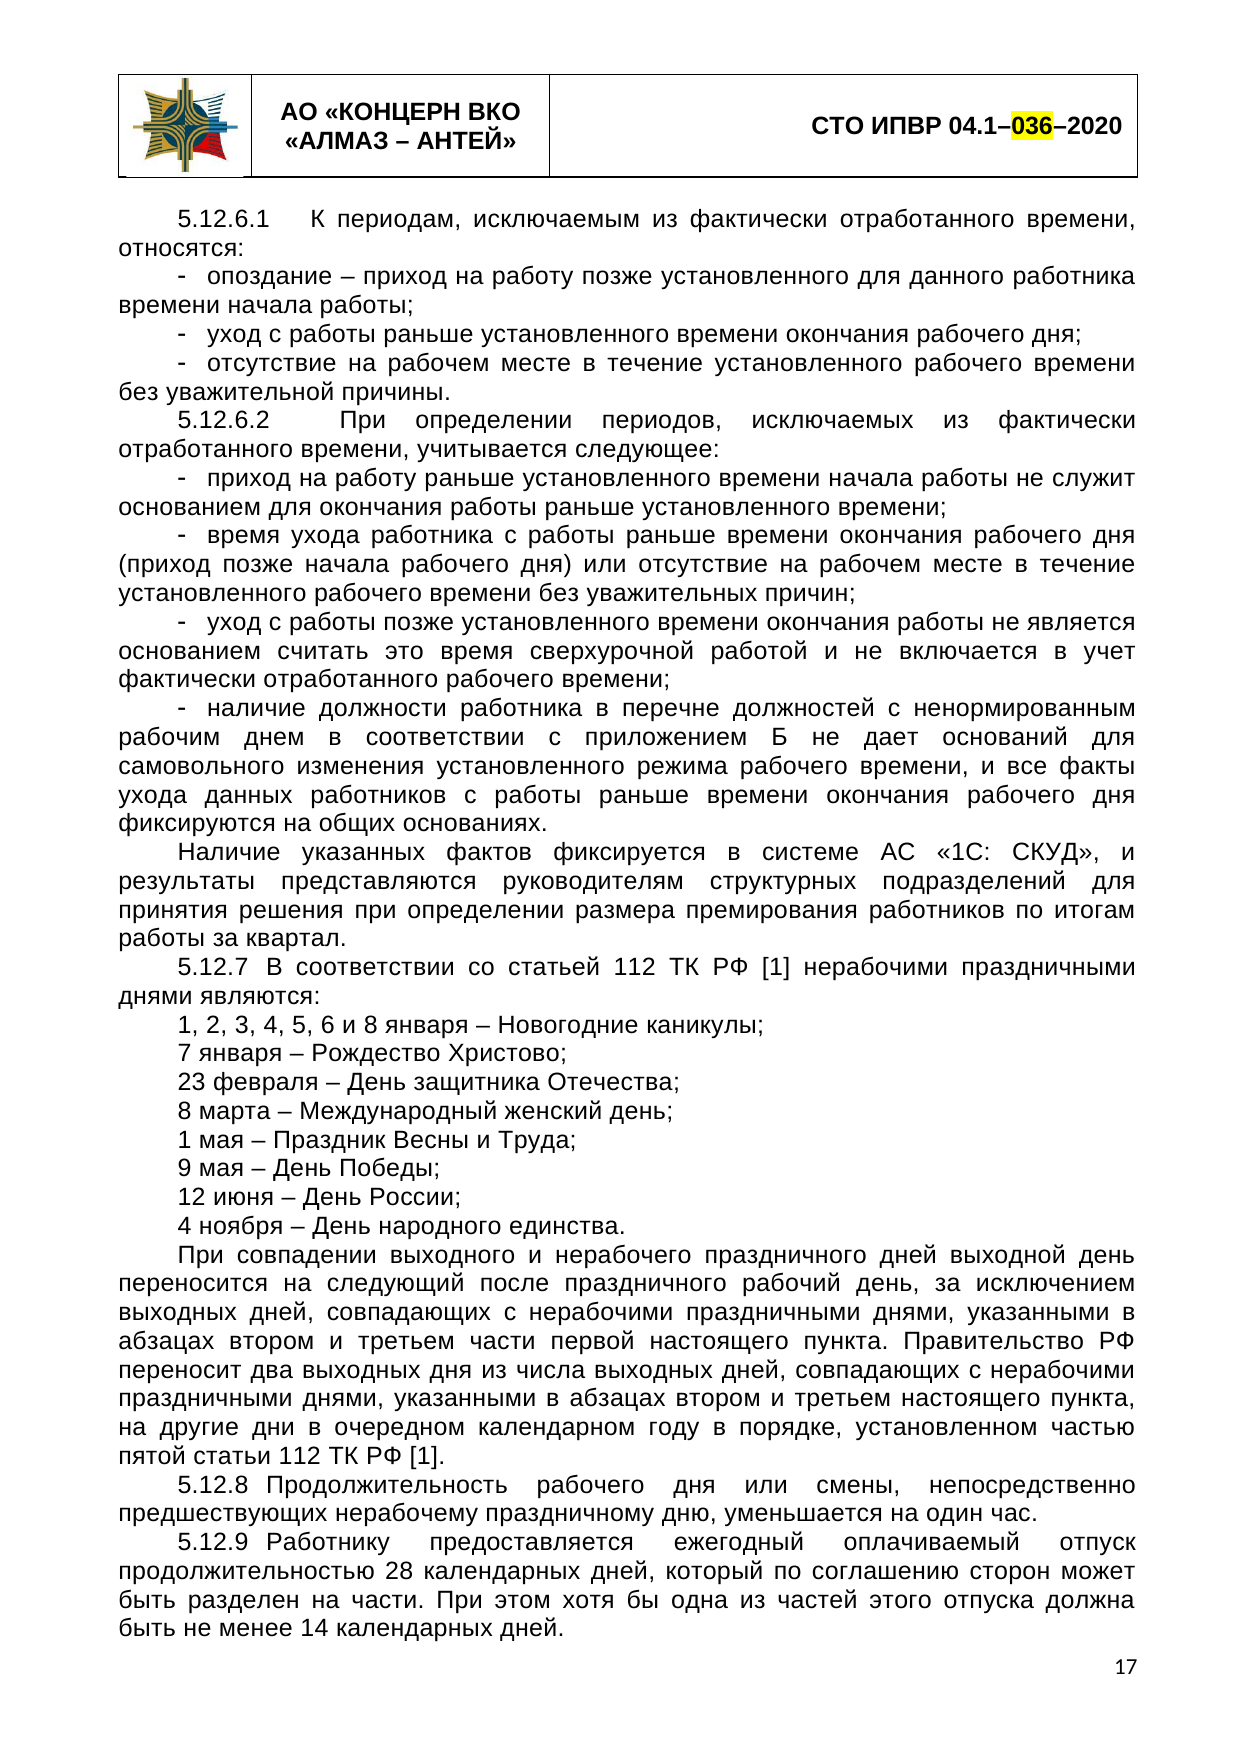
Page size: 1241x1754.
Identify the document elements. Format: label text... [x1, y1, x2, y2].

list отсутствие на рабочем месте в течение установленного рабочего времени без уважительной причины. [118, 348, 1137, 405]
text 12 июня – День России; [118, 1182, 1137, 1211]
list Продолжительность рабочего дня или смены, непосредственно предшествующих нерабочему праздничному дню, уменьшается на один час. [118, 1469, 1137, 1527]
text 8 марта – Международный женский день; [118, 1096, 1137, 1124]
text 1, 2, 3, 4, 5, 6 и 8 января – Новогодние каникулы; [118, 1009, 1137, 1038]
list наличие должности работника в перечне должностей с ненормированным рабочим днем в соответствии с приложением Б не дает оснований для самовольного изменения установленного режима рабочего времени, и все факты ухода данных работников с работы раньше времени окончания рабочего дня фиксируются на общих основаниях. [118, 693, 1137, 837]
list Работнику предоставляется ежегодный оплачиваемый отпуск продолжительностью 28 календарных дней, который по соглашению сторон может быть разделен на части. При этом хотя бы одна из частей этого отпуска должна быть не менее 14 календарных дней. [118, 1527, 1137, 1642]
list уход с работы раньше установленного времени окончания рабочего дня; [118, 319, 1137, 348]
picture [126, 75, 244, 177]
text 4 ноября – День народного единства. [118, 1211, 1137, 1239]
text 9 мая – День Победы; [118, 1153, 1137, 1182]
text Наличие указанных фактов фиксируется в системе АС «1С: СКУД», и результаты представляются руководителям структурных подразделений для принятия решения при определении размера премирования работников по итогам работы за квартал. [118, 837, 1137, 952]
list В соответствии со статьей 112 ТК РФ [1] нерабочими праздничными днями являются: [118, 952, 1137, 1009]
list приход на работу раньше установленного времени начала работы не служит основанием для окончания работы раньше установленного времени; [118, 463, 1137, 521]
list опоздание – приход на работу позже установленного для данного работника времени начала работы; [118, 261, 1137, 319]
list уход с работы позже установленного времени окончания работы не является основанием считать это время сверхурочной работой и не включается в учет фактически отработанного рабочего времени; [118, 607, 1137, 693]
text 1 мая – Праздник Весны и Труда; [118, 1124, 1137, 1153]
text 23 февраля – День защитника Отечества; [118, 1067, 1137, 1096]
text 7 января – Рождество Христово; [118, 1038, 1137, 1067]
list время ухода работника с работы раньше времени окончания рабочего дня (приход позже начала рабочего дня) или отсутствие на рабочем месте в течение установленного рабочего времени без уважительных причин; [118, 521, 1137, 607]
list При определении периодов, исключаемых из фактически отработанного времени, учитывается следующее: [118, 405, 1137, 463]
list К периодам, исключаемым из фактически отработанного времени, относятся: [118, 204, 1137, 261]
text При совпадении выходного и нерабочего праздничного дней выходной день переносится на следующий после праздничного рабочий день, за исключением выходных дней, совпадающих с нерабочими праздничными днями, указанными в абзацах втором и третьем части первой настоящего пункта. Правительство РФ переносит два выходных дня из числа выходных дней, совпадающих с нерабочими праздничными днями, указанными в абзацах втором и третьем настоящего пункта, на другие дни в очередном календарном году в порядке, установленном частью пятой статьи 112 ТК РФ [1]. [118, 1239, 1137, 1469]
